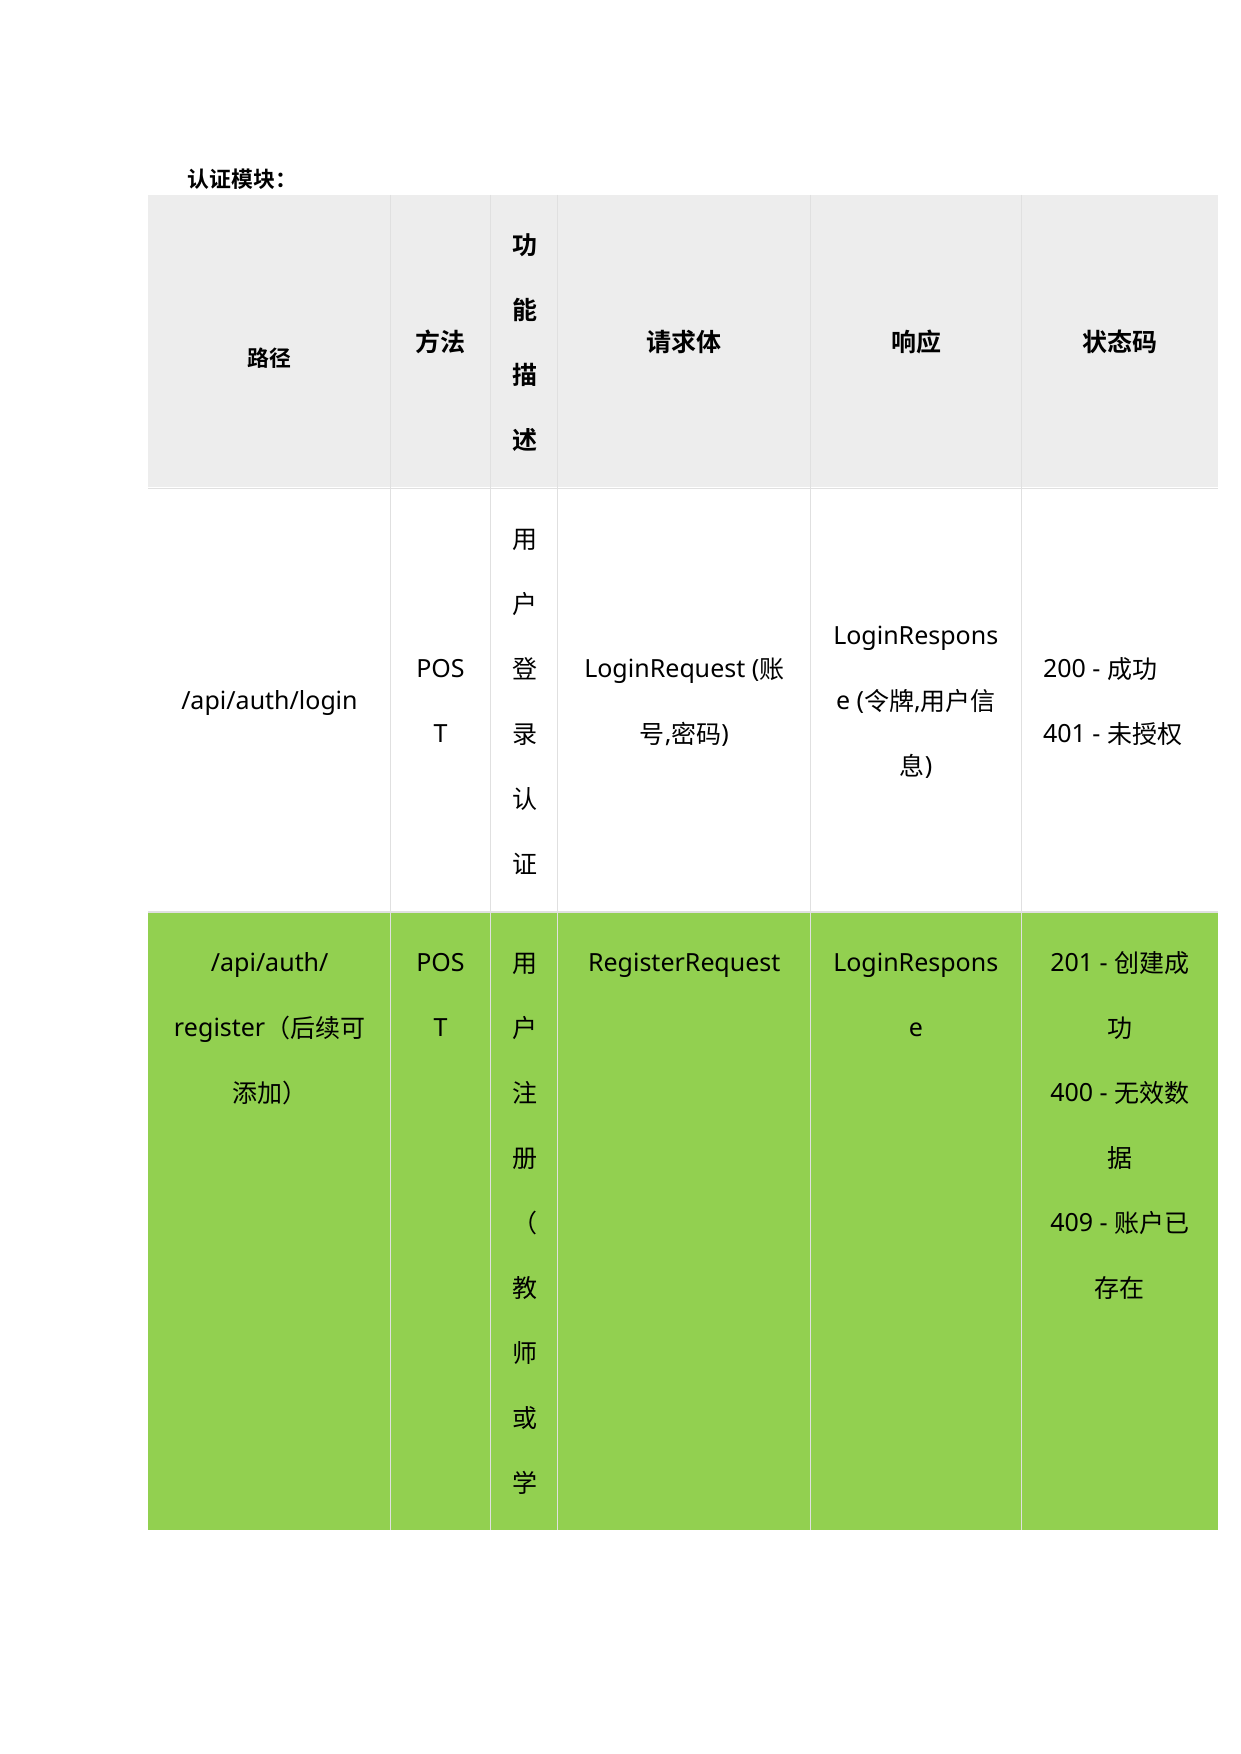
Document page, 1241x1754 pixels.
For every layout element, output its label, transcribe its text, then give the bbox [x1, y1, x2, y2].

text 认证模块： [187, 162, 1053, 194]
table_cell 200 - 成功 401 - 未授权 [1022, 489, 1218, 911]
table_cell /api/auth/register（后续可添加） [148, 913, 390, 1530]
table_header 状态码 [1022, 195, 1218, 487]
table_header 功能描述 [491, 195, 557, 487]
table_header 方法 [391, 195, 490, 487]
table_cell /api/auth/login [148, 489, 390, 911]
table_cell LoginResponse (令牌,用户信息) [811, 489, 1021, 911]
table_cell 用户登录认证 [491, 489, 557, 911]
table_cell LoginRequest (账号,密码) [558, 489, 810, 911]
table_cell POST [391, 913, 490, 1530]
table_header 请求体 [558, 195, 810, 487]
table_cell RegisterRequest [558, 913, 810, 1530]
table_header 路径 [148, 195, 390, 487]
table_cell POST [391, 489, 490, 911]
table_cell LoginResponse [811, 913, 1021, 1530]
table_cell 用户注册（教师或学生） [491, 913, 557, 1530]
table_header 响应 [811, 195, 1021, 487]
table_cell 201 - 创建成功 400 - 无效数据 409 - 账户已存在 [1022, 913, 1218, 1530]
